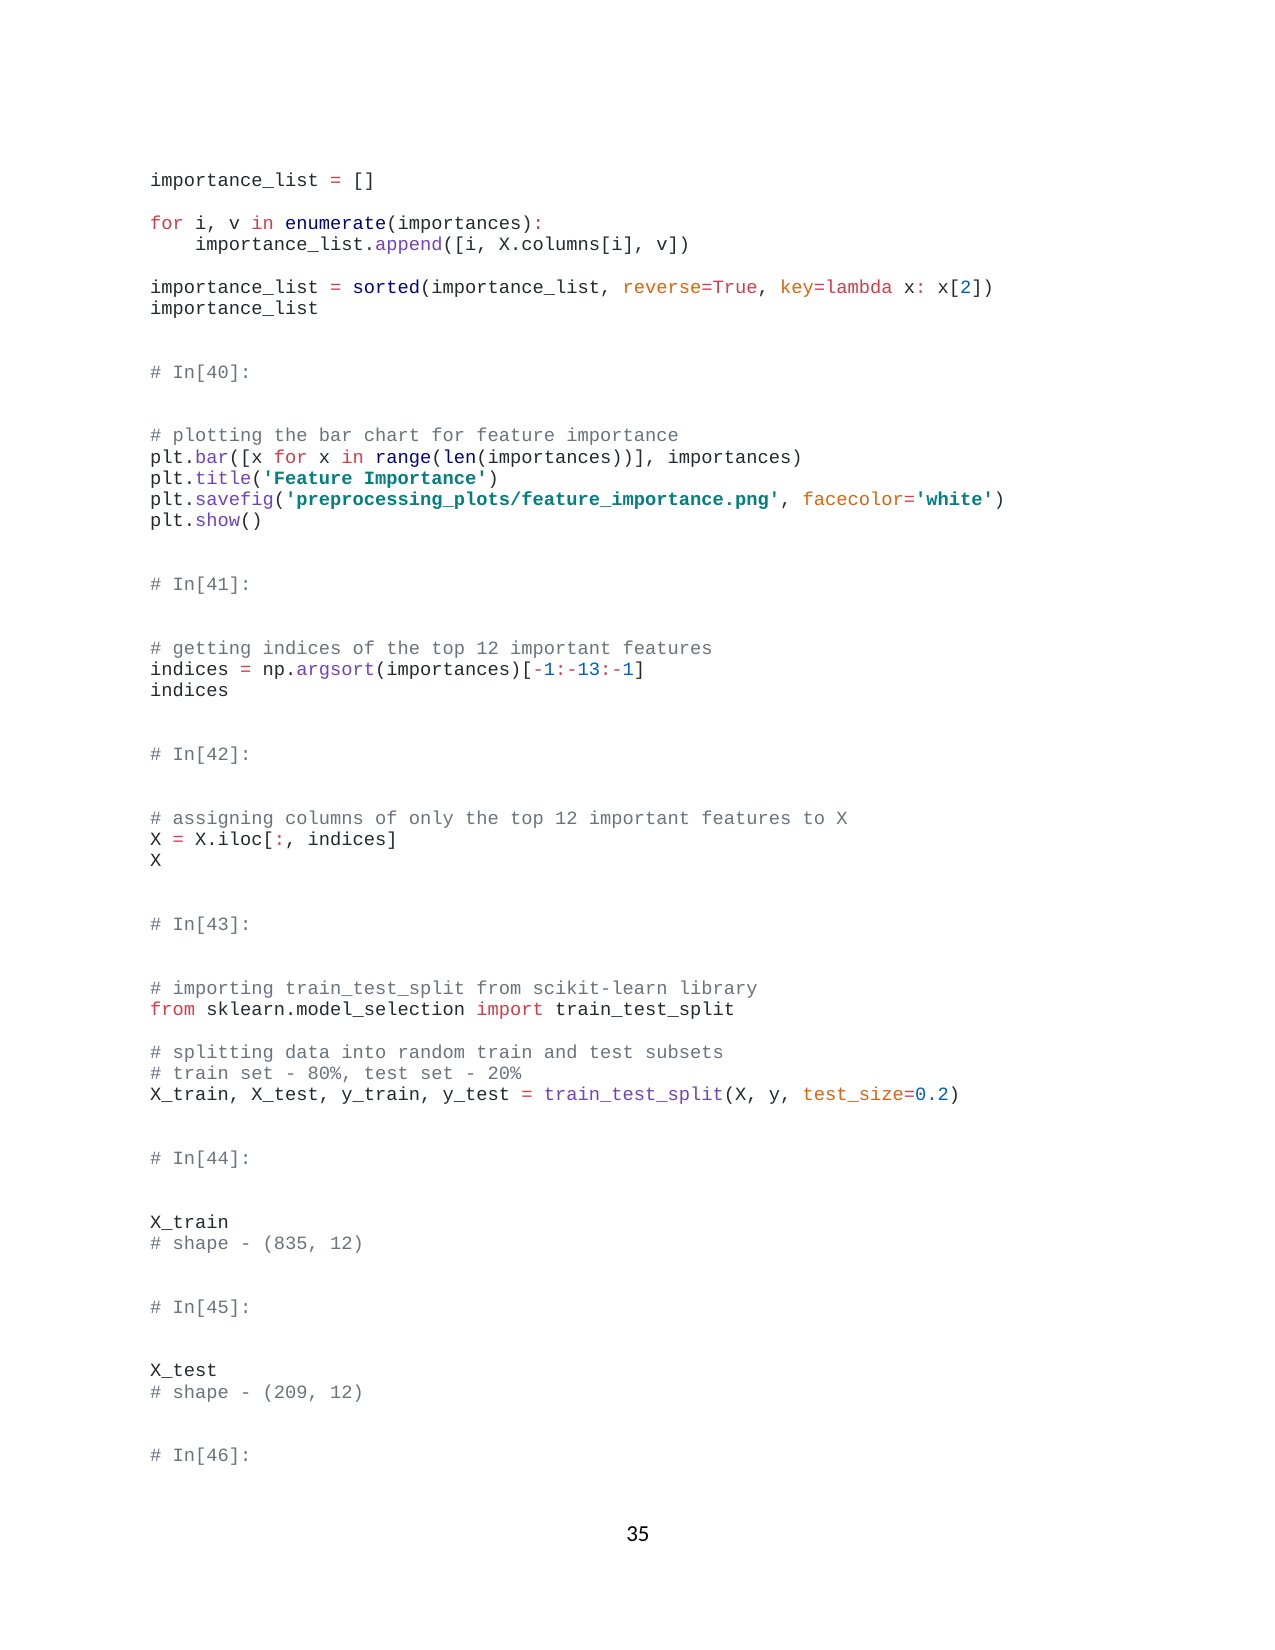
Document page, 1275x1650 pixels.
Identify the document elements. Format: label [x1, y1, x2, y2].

text [150, 150, 1125, 1489]
